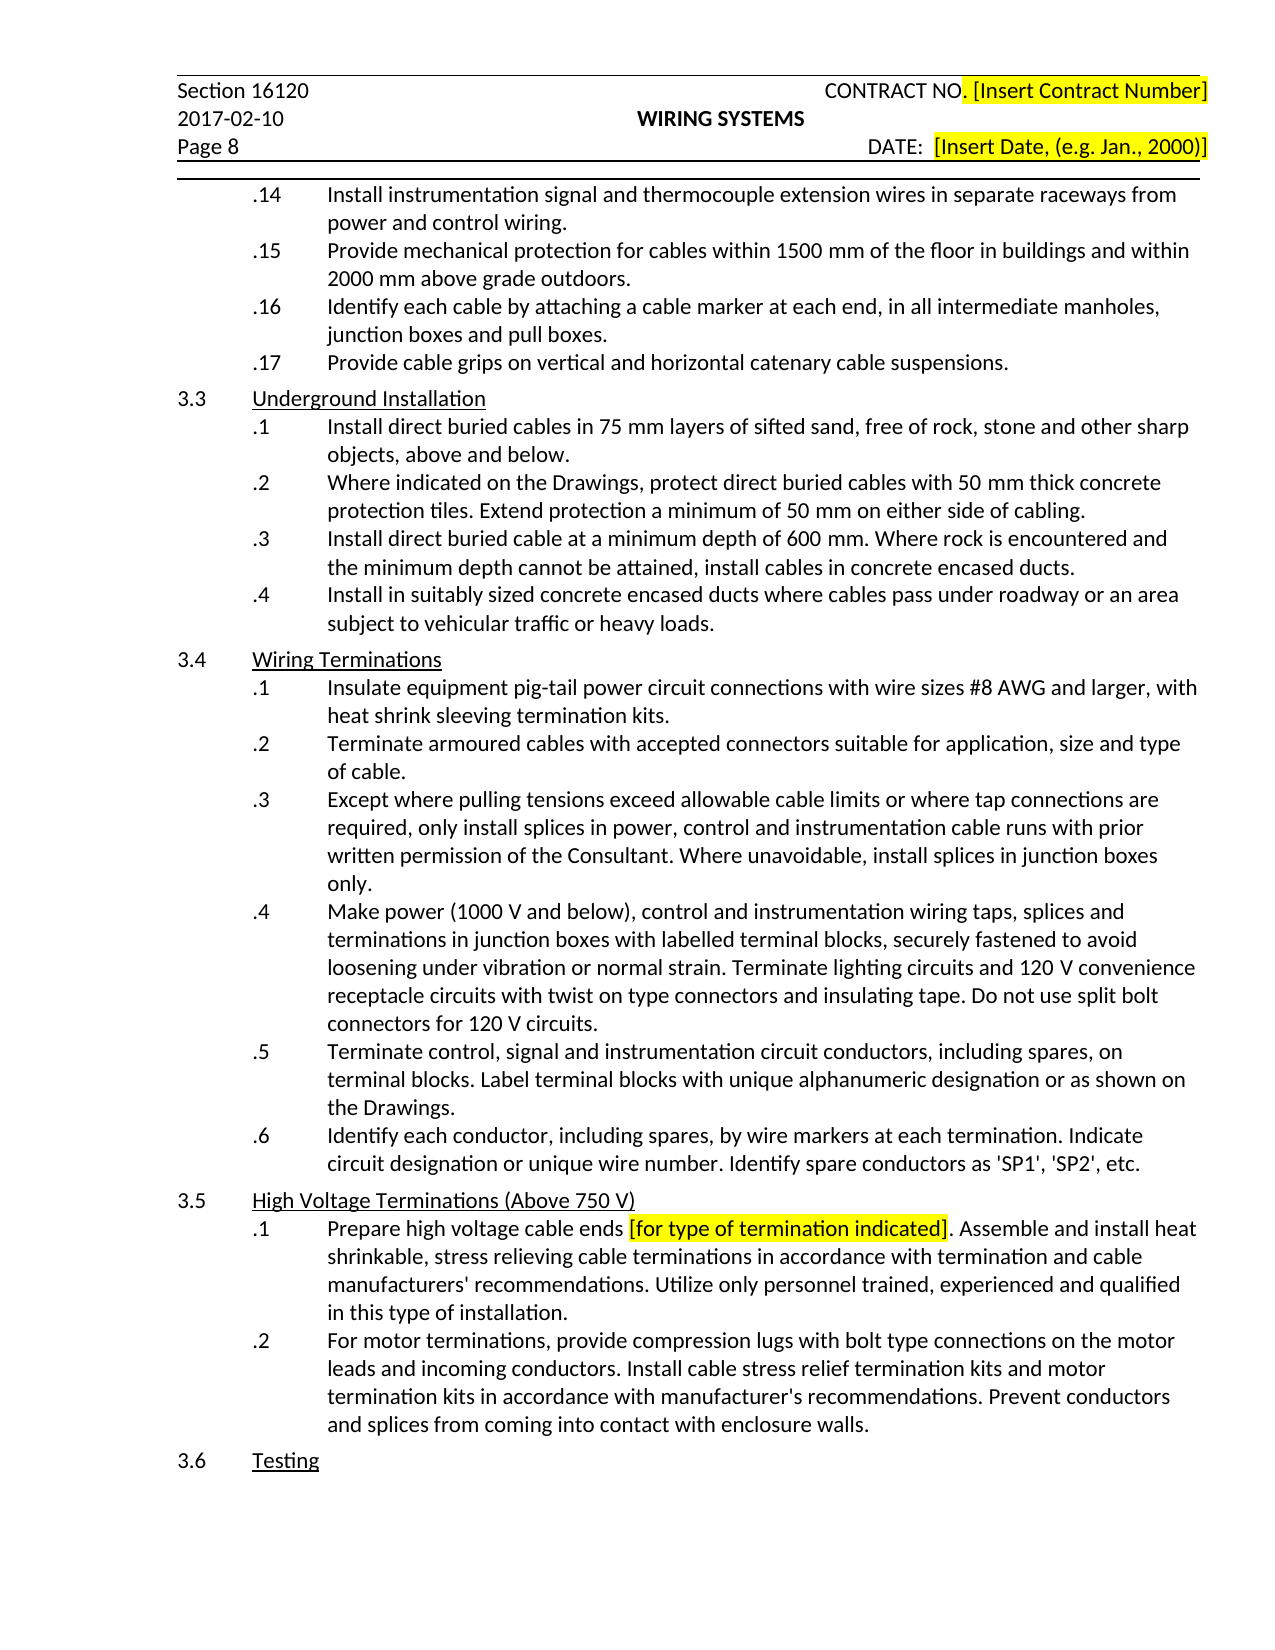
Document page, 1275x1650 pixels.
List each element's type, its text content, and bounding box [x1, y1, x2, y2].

subtitle Install direct buried cable at a minimum depth of 600 mm. Where rock is encountered and the minimum depth cannot be attained, install cables in concrete encased ducts. [252, 524, 1200, 581]
subtitle Underground Installation [177, 384, 1200, 412]
subtitle Make power (1000 V and below), control and instrumentation wiring taps, splices and terminations in junction boxes with labelled terminal blocks, securely fastened to avoid loosening under vibration or normal strain. Terminate lighting circuits and 120 V convenience receptacle circuits with twist on type connectors and insulating tape. Do not use split bolt connectors for 120 V circuits. [252, 897, 1200, 1037]
subtitle High Voltage Terminations (Above 750 V) [177, 1186, 1200, 1214]
subtitle Identify each cable by attaching a cable marker at each end, in all intermediate manholes, junction boxes and pull boxes. [252, 292, 1200, 348]
subtitle Install instrumentation signal and thermocouple extension wires in separate raceways from power and control wiring. [252, 180, 1200, 236]
subtitle Prepare high voltage cable ends [for type of termination indicated]. Assemble and install heat shrinkable, stress relieving cable terminations in accordance with termination and cable manufacturers' recommendations. Utilize only personnel trained, experienced and qualified in this type of installation. [252, 1214, 1200, 1326]
subtitle Wiring Terminations [177, 645, 1200, 673]
subtitle Install in suitably sized concrete encased ducts where cables pass under roadway or an area subject to vehicular traffic or heavy loads. [252, 581, 1200, 637]
subtitle Install direct buried cables in 75 mm layers of sifted sand, free of rock, stone and other sharp objects, above and below. [252, 412, 1200, 468]
subtitle Terminate control, signal and instrumentation circuit conductors, including spares, on terminal blocks. Label terminal blocks with unique alphanumeric designation or as shown on the Drawings. [252, 1037, 1200, 1121]
subtitle Provide cable grips on vertical and horizontal catenary cable suspensions. [252, 348, 1200, 376]
subtitle Except where pulling tensions exceed allowable cable limits or where tap connections are required, only install splices in power, control and instrumentation cable runs with prior written permission of the Consultant. Where unavoidable, install splices in junction boxes only. [252, 785, 1200, 897]
subtitle Identify each conductor, including spares, by wire markers at each termination. Indicate circuit designation or unique wire number. Identify spare conductors as 'SP1', 'SP2', etc. [252, 1121, 1200, 1177]
subtitle Insulate equipment pig-tail power circuit connections with wire sizes #8 AWG and larger, with heat shrink sleeving termination kits. [252, 673, 1200, 729]
subtitle Where indicated on the Drawings, protect direct buried cables with 50 mm thick concrete protection tiles. Extend protection a minimum of 50 mm on either side of cabling. [252, 468, 1200, 524]
subtitle For motor terminations, provide compression lugs with bolt type connections on the motor leads and incoming conductors. Install cable stress relief termination kits and motor termination kits in accordance with manufacturer's recommendations. Prevent conductors and splices from coming into contact with enclosure walls. [252, 1326, 1200, 1438]
subtitle Testing [177, 1446, 1200, 1474]
subtitle Provide mechanical protection for cables within 1500 mm of the floor in buildings and within 2000 mm above grade outdoors. [252, 236, 1200, 292]
subtitle Terminate armoured cables with accepted connectors suitable for application, size and type of cable. [252, 729, 1200, 785]
